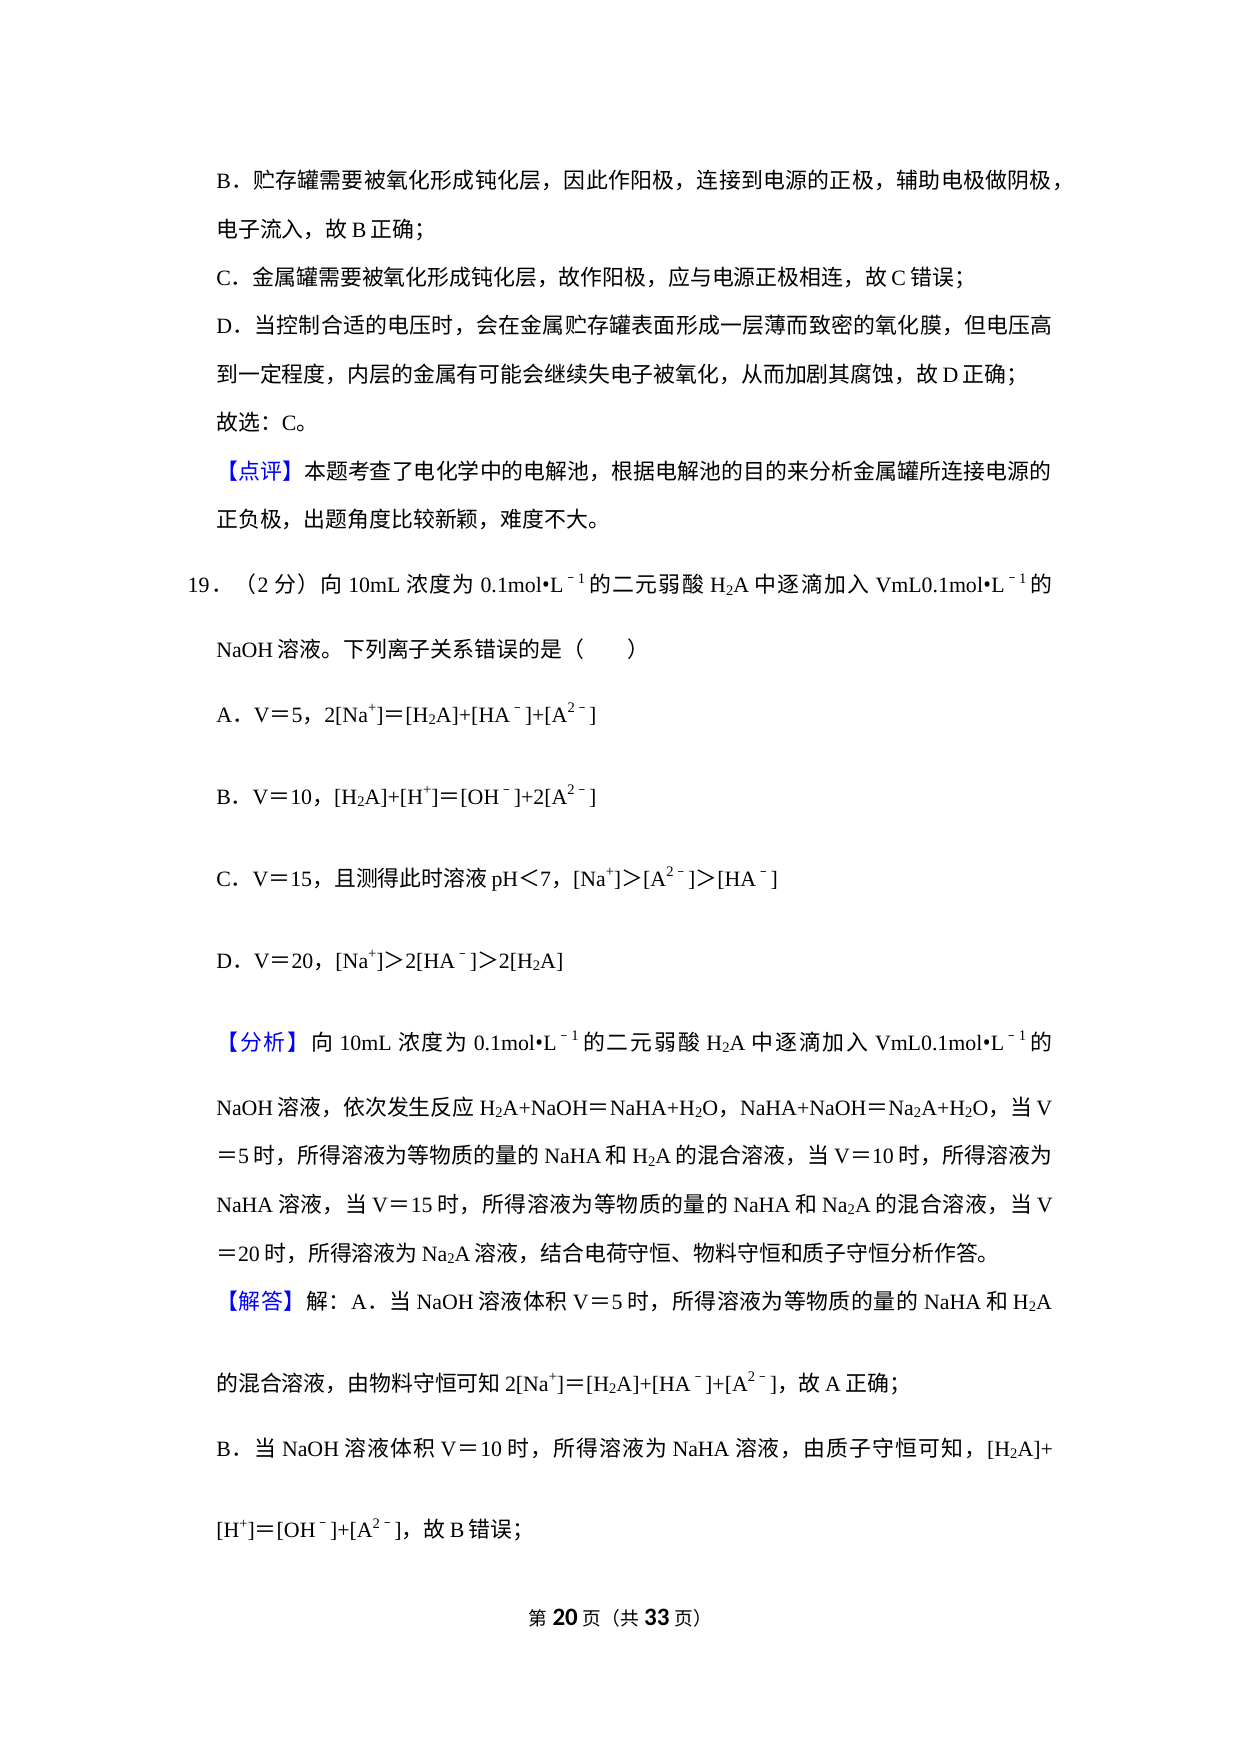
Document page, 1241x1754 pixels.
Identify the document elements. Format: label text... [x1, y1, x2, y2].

text 19．（2分）向10mL浓度为0.1mol•L﹣1的二元弱酸H2A中逐滴加入VmL0.1mol•L﹣1的NaOH溶液。下列离子关系错误的是（ ） [187, 550, 1053, 664]
text C．V＝15，且测得此时溶液pH＜7，[Na+]＞[A2﹣]＞[HA﹣] [187, 844, 1053, 909]
text 故选：C。 [216, 405, 1053, 437]
text B．V＝10，[H2A]+[H+]＝[OH﹣]+2[A2﹣] [187, 762, 1053, 827]
text D．V＝20，[Na+]＞2[HA﹣]＞2[H2A] [187, 926, 1053, 991]
text B．贮存罐需要被氧化形成钝化层，因此作阳极，连接到电源的正极，辅助电极做阴极，电子流入，故B正确； [216, 162, 1053, 244]
text 【解答】解：A．当NaOH溶液体积V＝5时，所得溶液为等物质的量的NaHA和H2A的混合溶液，由物料守恒可知2[Na+]＝[H2A]+[HA﹣]+[A2﹣]，故A正确； [216, 1284, 1053, 1414]
text D．当控制合适的电压时，会在金属贮存罐表面形成一层薄而致密的氧化膜，但电压高到一定程度，内层的金属有可能会继续失电子被氧化，从而加剧其腐蚀，故D正确； [216, 308, 1053, 389]
text A．V＝5，2[Na+]＝[H2A]+[HA﹣]+[A2﹣] [187, 680, 1053, 745]
text C．金属罐需要被氧化形成钝化层，故作阳极，应与电源正极相连，故C错误； [216, 259, 1053, 292]
text B．当NaOH溶液体积V＝10时，所得溶液为NaHA溶液，由质子守恒可知，[H2A]+[H+]＝[OH﹣]+[A2﹣]，故B错误； [216, 1431, 1053, 1561]
text 【点评】本题考查了电化学中的电解池，根据电解池的目的来分析金属罐所连接电源的正负极，出题角度比较新颖，难度不大。 [216, 453, 1053, 534]
text 【分析】向10mL浓度为0.1mol•L﹣1的二元弱酸H2A中逐滴加入VmL0.1mol•L﹣1的NaOH溶液，依次发生反应H2A+NaOH＝NaHA+H2O，NaHA+NaOH＝Na2A+H2O，当V＝5时，所得溶液为等物质的量的NaHA和H2A的混合溶液，当V＝10时，所得溶液为NaHA溶液，当V＝15时，所得溶液为等物质的量的NaHA和Na2A的混合溶液，当V＝20时，所得溶液为Na2A溶液，结合电荷守恒、物料守恒和质子守恒分析作答。 [216, 1008, 1053, 1268]
